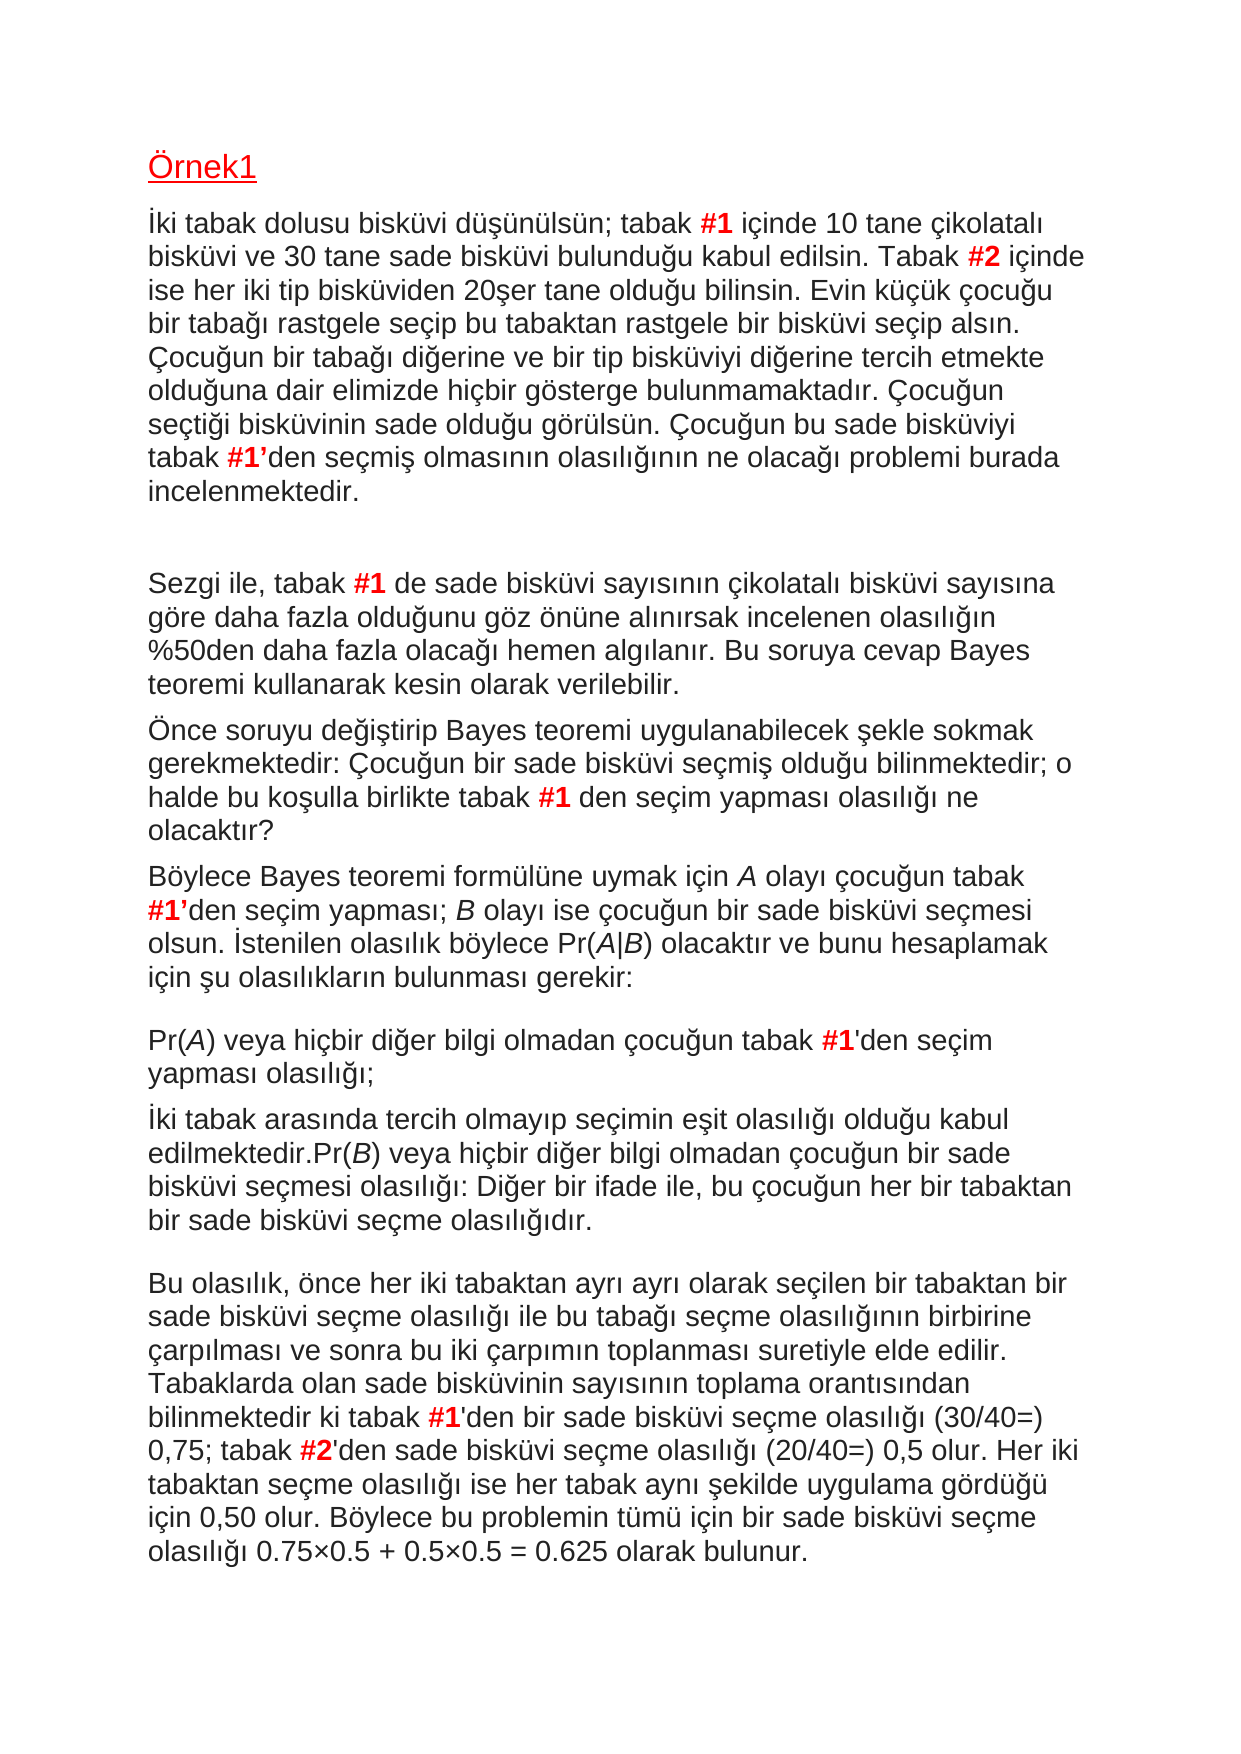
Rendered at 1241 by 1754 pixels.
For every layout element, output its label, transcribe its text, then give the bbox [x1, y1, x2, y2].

text İki tabak dolusu bisküvi düşünülsün; tabak #1 içinde 10 tane çikolatalı bisküvi ve 30 tane sade bisküvi bulunduğu kabul edilsin. Tabak #2 içinde ise her iki tip bisküviden 20şer tane olduğu bilinsin. Evin küçük çocuğu bir tabağı rastgele seçip bu tabaktan rastgele bir bisküvi seçip alsın. Çocuğun bir tabağı diğerine ve bir tip bisküviyi diğerine tercih etmekte olduğuna dair elimizde hiçbir gösterge bulunmamaktadır. Çocuğun seçtiği bisküvinin sade olduğu görülsün. Çocuğun bu sade bisküviyi tabak #1’den seçmiş olmasının olasılığının ne olacağı problemi burada incelenmektedir. [148, 206, 1093, 508]
text İki tabak arasında tercih olmayıp seçimin eşit olasılığı olduğu kabul edilmektedir.Pr(B) veya hiçbir diğer bilgi olmadan çocuğun bir sade bisküvi seçmesi olasılığı: Diğer bir ifade ile, bu çocuğun her bir tabaktan bir sade bisküvi seçme olasılığıdır. [148, 1102, 1093, 1237]
text Bu olasılık, önce her iki tabaktan ayrı ayrı olarak seçilen bir tabaktan bir sade bisküvi seçme olasılığı ile bu tabağı seçme olasılığının birbirine çarpılması ve sonra bu iki çarpımın toplanması suretiyle elde edilir. Tabaklarda olan sade bisküvinin sayısının toplama orantısından bilinmektedir ki tabak #1'den bir sade bisküvi seçme olasılığı (30/40=) 0,75; tabak #2'den sade bisküvi seçme olasılığı (20/40=) 0,5 olur. Her iki tabaktan seçme olasılığı ise her tabak aynı şekilde uygulama gördüğü için 0,50 olur. Böylece bu problemin tümü için bir sade bisküvi seçme olasılığı 0.75×0.5 + 0.5×0.5 = 0.625 olarak bulunur. [148, 1266, 1093, 1568]
text Böylece Bayes teoremi formülüne uymak için A olayı çocuğun tabak #1’den seçim yapması; B olayı ise çocuğun bir sade bisküvi seçmesi olsun. İstenilen olasılık böylece Pr(A|B) olacaktır ve bunu hesaplamak için şu olasılıkların bulunması gerekir: [148, 859, 1093, 994]
text Pr(A) veya hiçbir diğer bilgi olmadan çocuğun tabak #1'den seçim yapması olasılığı; [148, 1023, 1093, 1090]
text Örnek1 [148, 148, 1093, 186]
text Önce soruyu değiştirip Bayes teoremi uygulanabilecek şekle sokmak gerekmektedir: Çocuğun bir sade bisküvi seçmiş olduğu bilinmektedir; o halde bu koşulla birlikte tabak #1 den seçim yapması olasılığı ne olacaktır? [148, 713, 1093, 847]
text Sezgi ile, tabak #1 de sade bisküvi sayısının çikolatalı bisküvi sayısına göre daha fazla olduğunu göz önüne alınırsak incelenen olasılığın %50den daha fazla olacağı hemen algılanır. Bu soruya cevap Bayes teoremi kullanarak kesin olarak verilebilir. [148, 566, 1093, 700]
